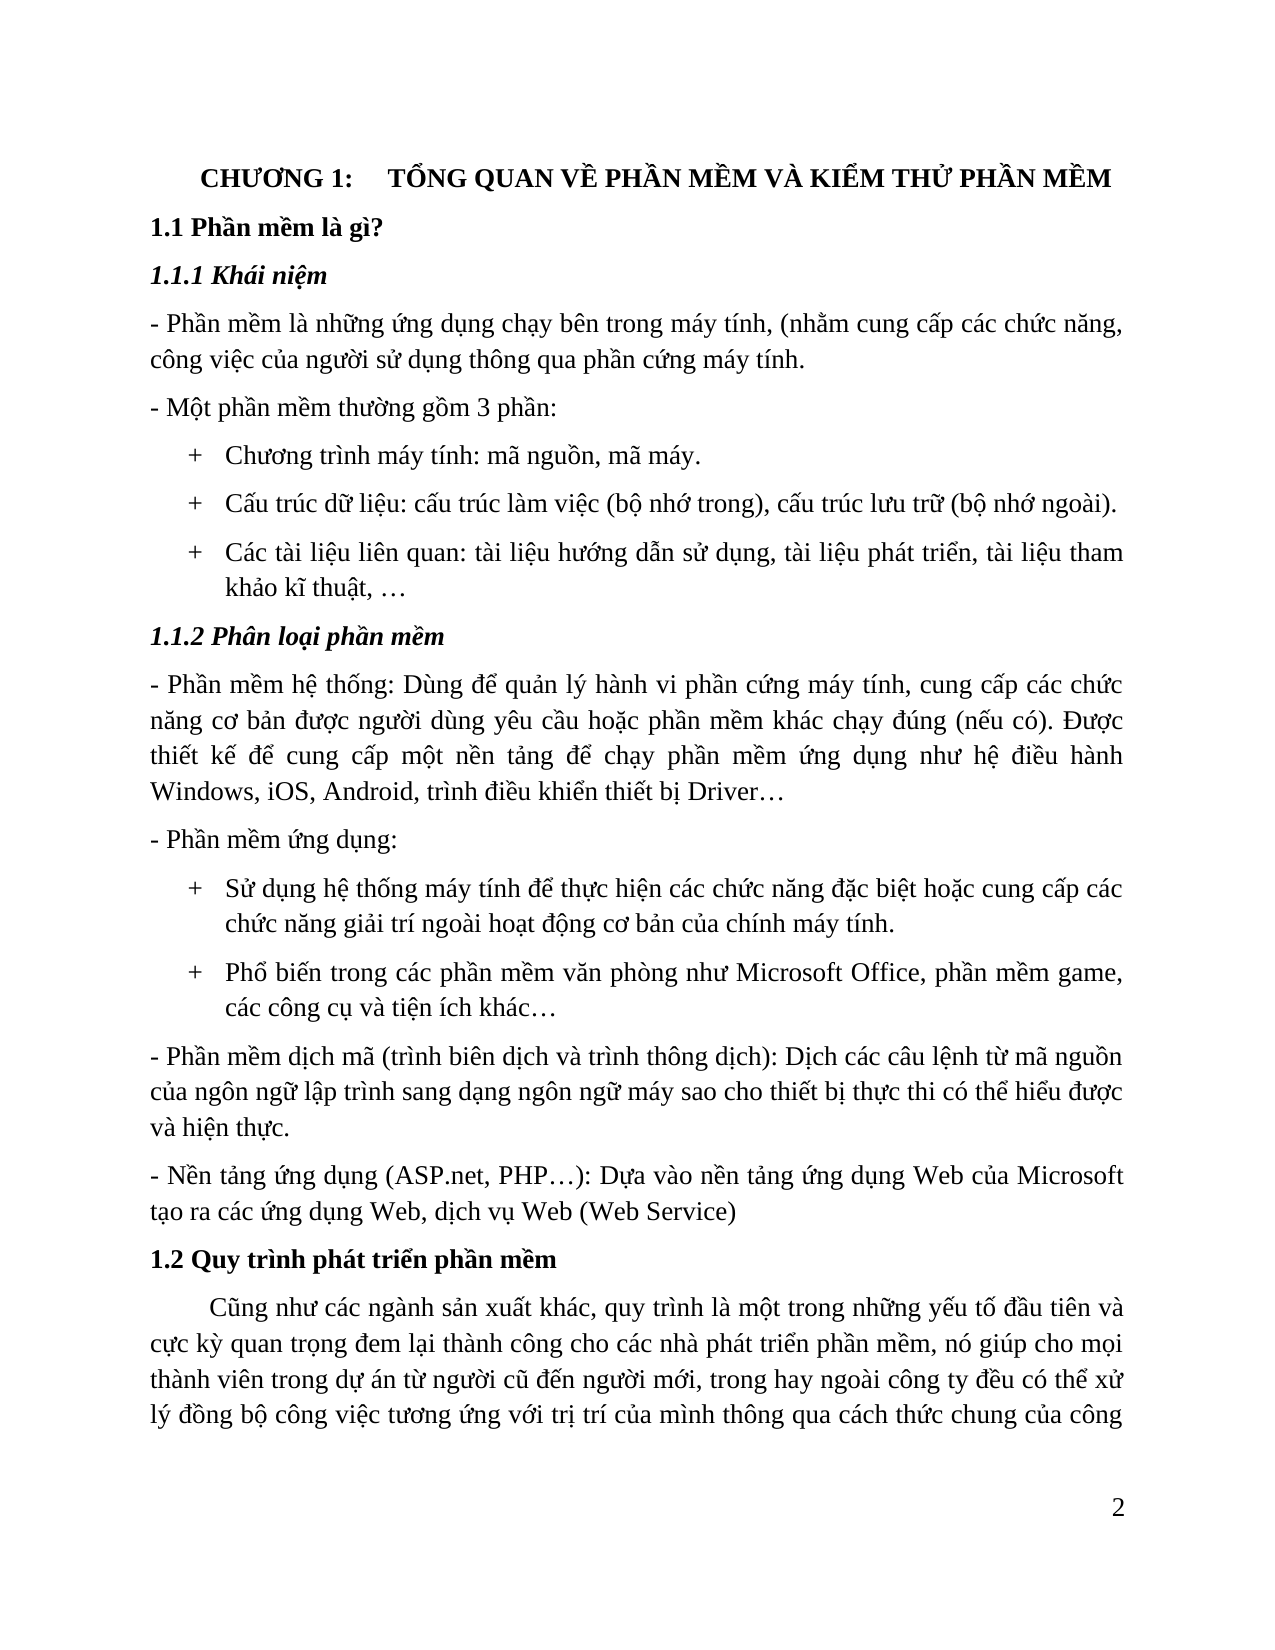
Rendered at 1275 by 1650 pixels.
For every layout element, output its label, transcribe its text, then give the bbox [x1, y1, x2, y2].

text - Nền tảng ứng dụng (ASP.net, PHP…): Dựa vào nền tảng ứng dụng Web của Microsoft tạo ra các ứng dụng Web, dịch vụ Web (Web Service) [150, 1159, 1125, 1226]
text - Phần mềm ứng dụng: [150, 823, 1125, 854]
text - Phần mềm dịch mã (trình biên dịch và trình thông dịch): Dịch các câu lệnh từ mã nguồn của ngôn ngữ lập trình sang dạng ngôn ngữ máy sao cho thiết bị thực thi có thể hiểu được và hiện thực. [150, 1039, 1125, 1142]
subtitle 1.1.2 Phân loại phần mềm [150, 620, 1125, 651]
subtitle 1.1 Phần mềm là gì? [150, 211, 1125, 242]
text - Một phần mềm thường gồm 3 phần: [150, 391, 1125, 422]
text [150, 1291, 1125, 1430]
text - Phần mềm hệ thống: Dùng để quản lý hành vi phần cứng máy tính, cung cấp các chức năng cơ bản được người dùng yêu cầu hoặc phần mềm khác chạy đúng (nếu có). Được thiết kế để cung cấp một nền tảng để chạy phần mềm ứng dụng như hệ điều hành Windows, iOS, Android, trình điều khiển thiết bị Driver… [150, 668, 1125, 806]
subtitle TỔNG QUAN VỀ PHẦN MỀM VÀ KIỂM THỬ PHẦN MỀM [187, 162, 1125, 194]
list Phổ biến trong các phần mềm văn phòng như Microsoft Office, phần mềm game, các công cụ và tiện ích khác… [187, 956, 1125, 1022]
subtitle 1.1.1 Khái niệm [150, 259, 1125, 290]
list Chương trình máy tính: mã nguồn, mã máy. [187, 439, 1125, 471]
subtitle 1.2 Quy trình phát triển phần mềm [150, 1243, 1125, 1274]
text - Phần mềm là những ứng dụng chạy bên trong máy tính, (nhằm cung cấp các chức năng, công việc của người sử dụng thông qua phần cứng máy tính. [150, 307, 1125, 374]
list Sử dụng hệ thống máy tính để thực hiện các chức năng đặc biệt hoặc cung cấp các chức năng giải trí ngoài hoạt động cơ bản của chính máy tính. [187, 872, 1125, 938]
list Các tài liệu liên quan: tài liệu hướng dẫn sử dụng, tài liệu phát triển, tài liệu tham khảo kĩ thuật, … [187, 536, 1125, 603]
list Cấu trúc dữ liệu: cấu trúc làm việc (bộ nhớ trong), cấu trúc lưu trữ (bộ nhớ ngoài). [187, 488, 1125, 519]
